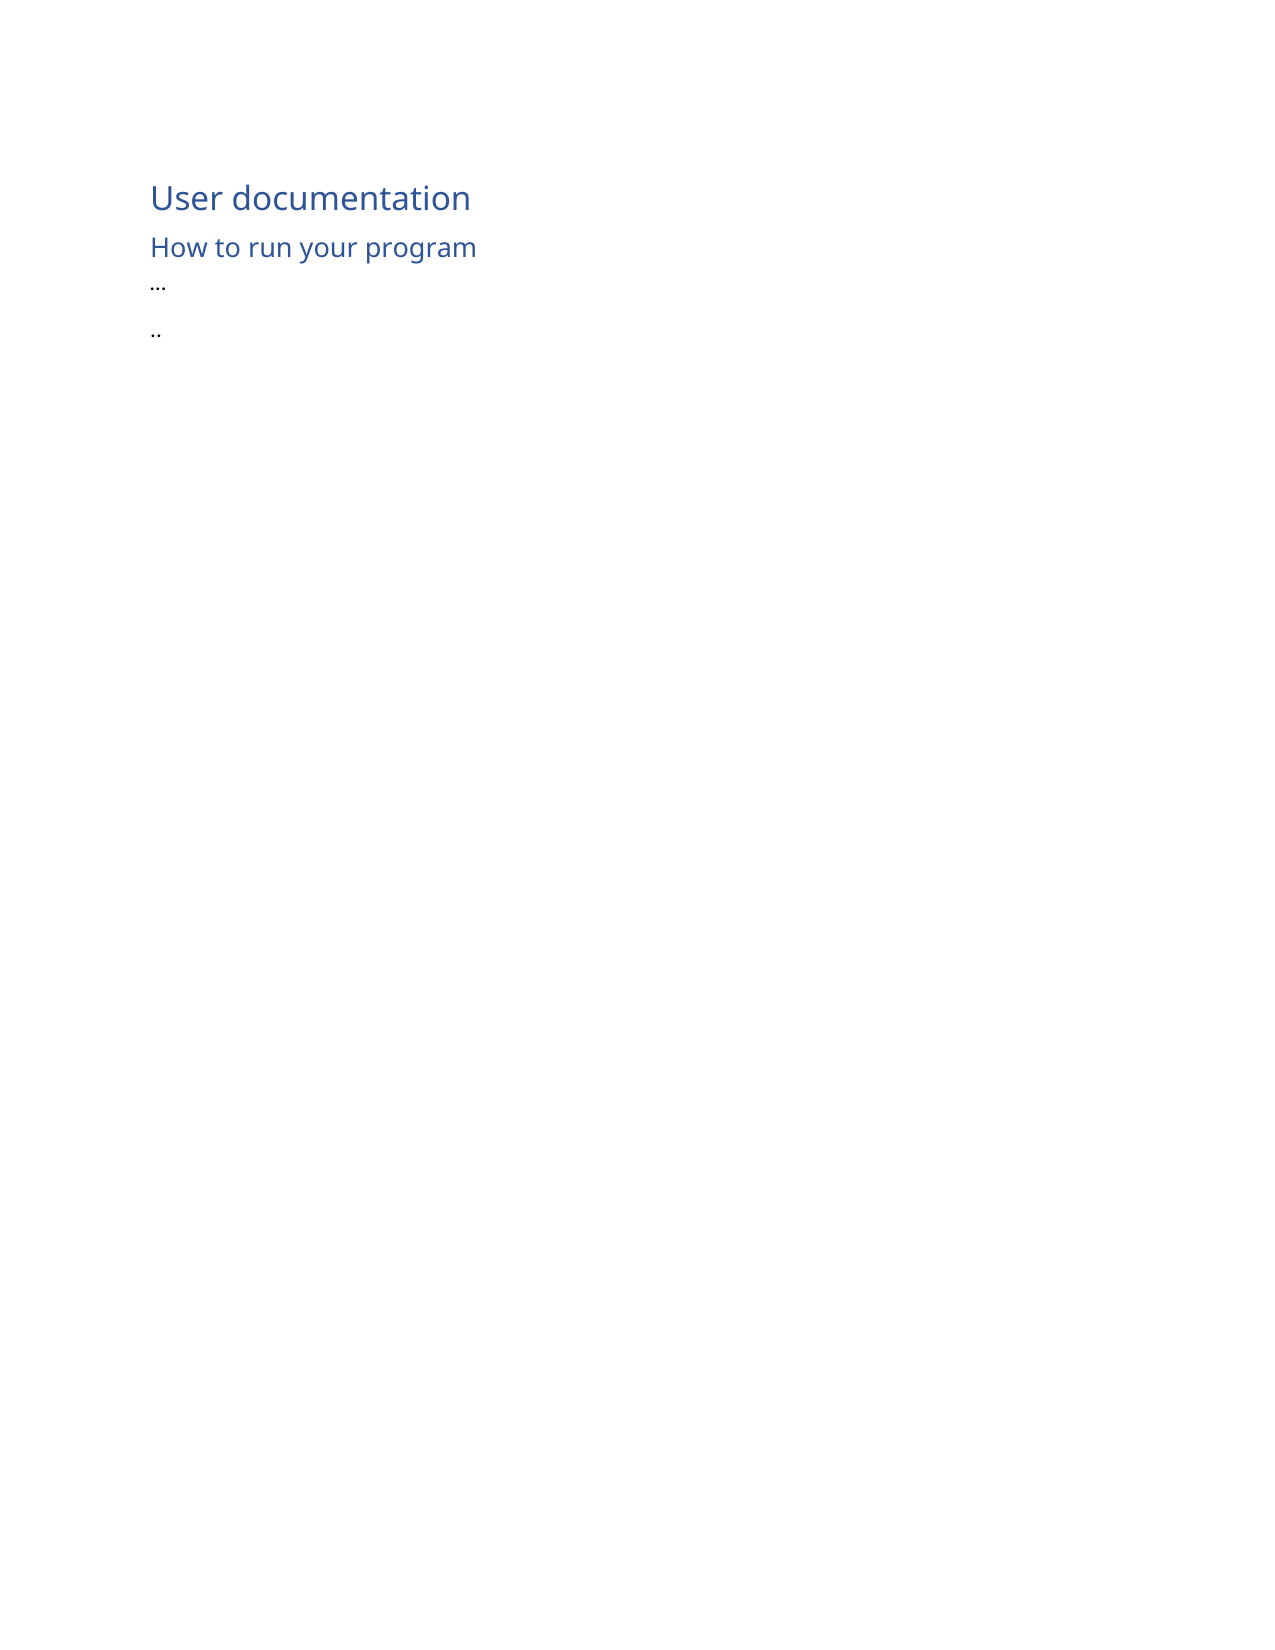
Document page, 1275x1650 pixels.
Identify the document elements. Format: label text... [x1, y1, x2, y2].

subtitle How to run your program [150, 228, 1125, 265]
subtitle User documentation [150, 175, 1125, 220]
text .. [150, 315, 1125, 343]
text … [150, 268, 1125, 296]
